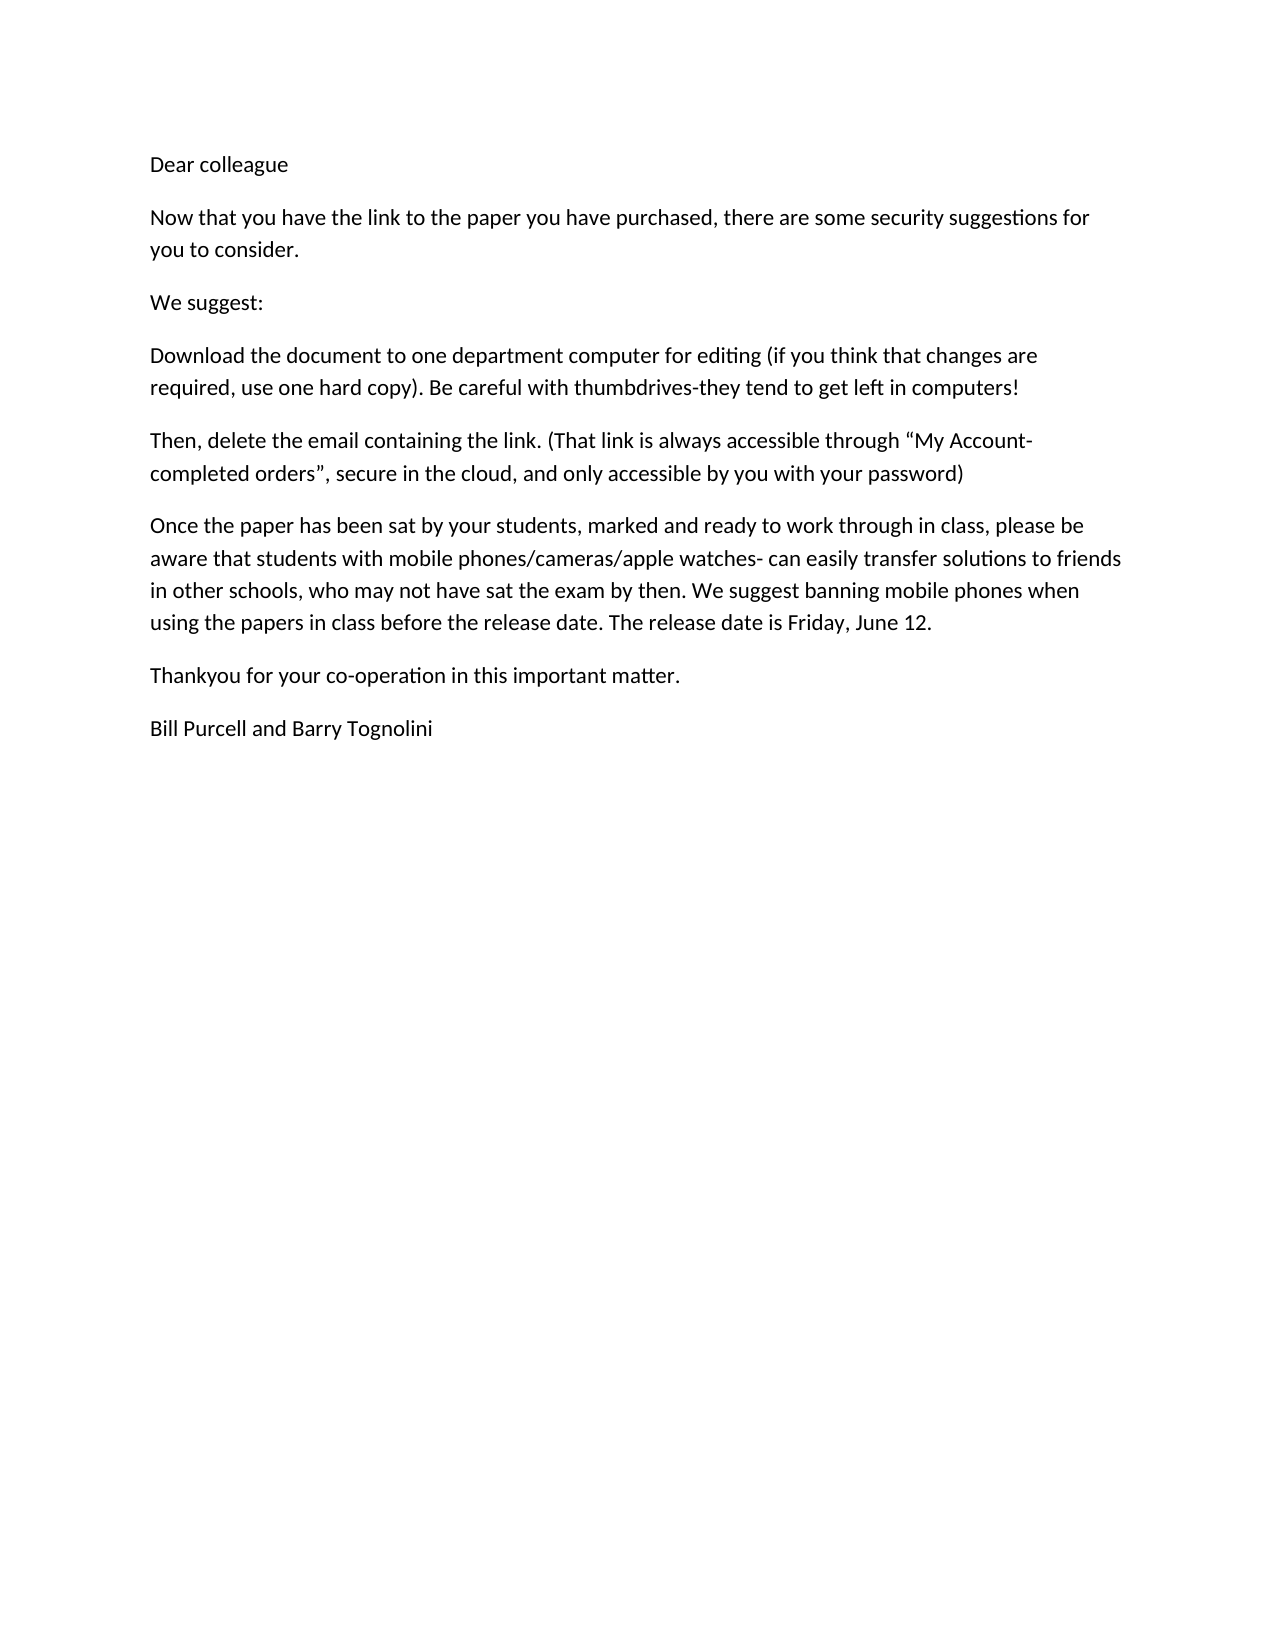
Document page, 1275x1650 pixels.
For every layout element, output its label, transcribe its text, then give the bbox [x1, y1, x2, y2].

text Thankyou for your co-operation in this important matter. [150, 661, 1125, 689]
text Download the document to one department computer for editing (if you think that changes are required, use one hard copy). Be careful with thumbdrives-they tend to get left in computers! [150, 341, 1125, 401]
text Then, delete the email containing the link. (That link is always accessible through “My Account-completed orders”, secure in the cloud, and only accessible by you with your password) [150, 426, 1125, 487]
text Dear colleague [150, 150, 1125, 178]
text We suggest: [150, 288, 1125, 316]
text Once the paper has been sat by your students, marked and ready to work through in class, please be aware that students with mobile phones/cameras/apple watches- can easily transfer solutions to friends in other schools, who may not have sat the exam by then. We suggest banning mobile phones when using the papers in class before the release date. The release date is Friday, June 12. [150, 512, 1125, 636]
text Now that you have the link to the paper you have purchased, there are some security suggestions for you to consider. [150, 203, 1125, 263]
text Bill Purcell and Barry Tognolini [150, 714, 1125, 742]
